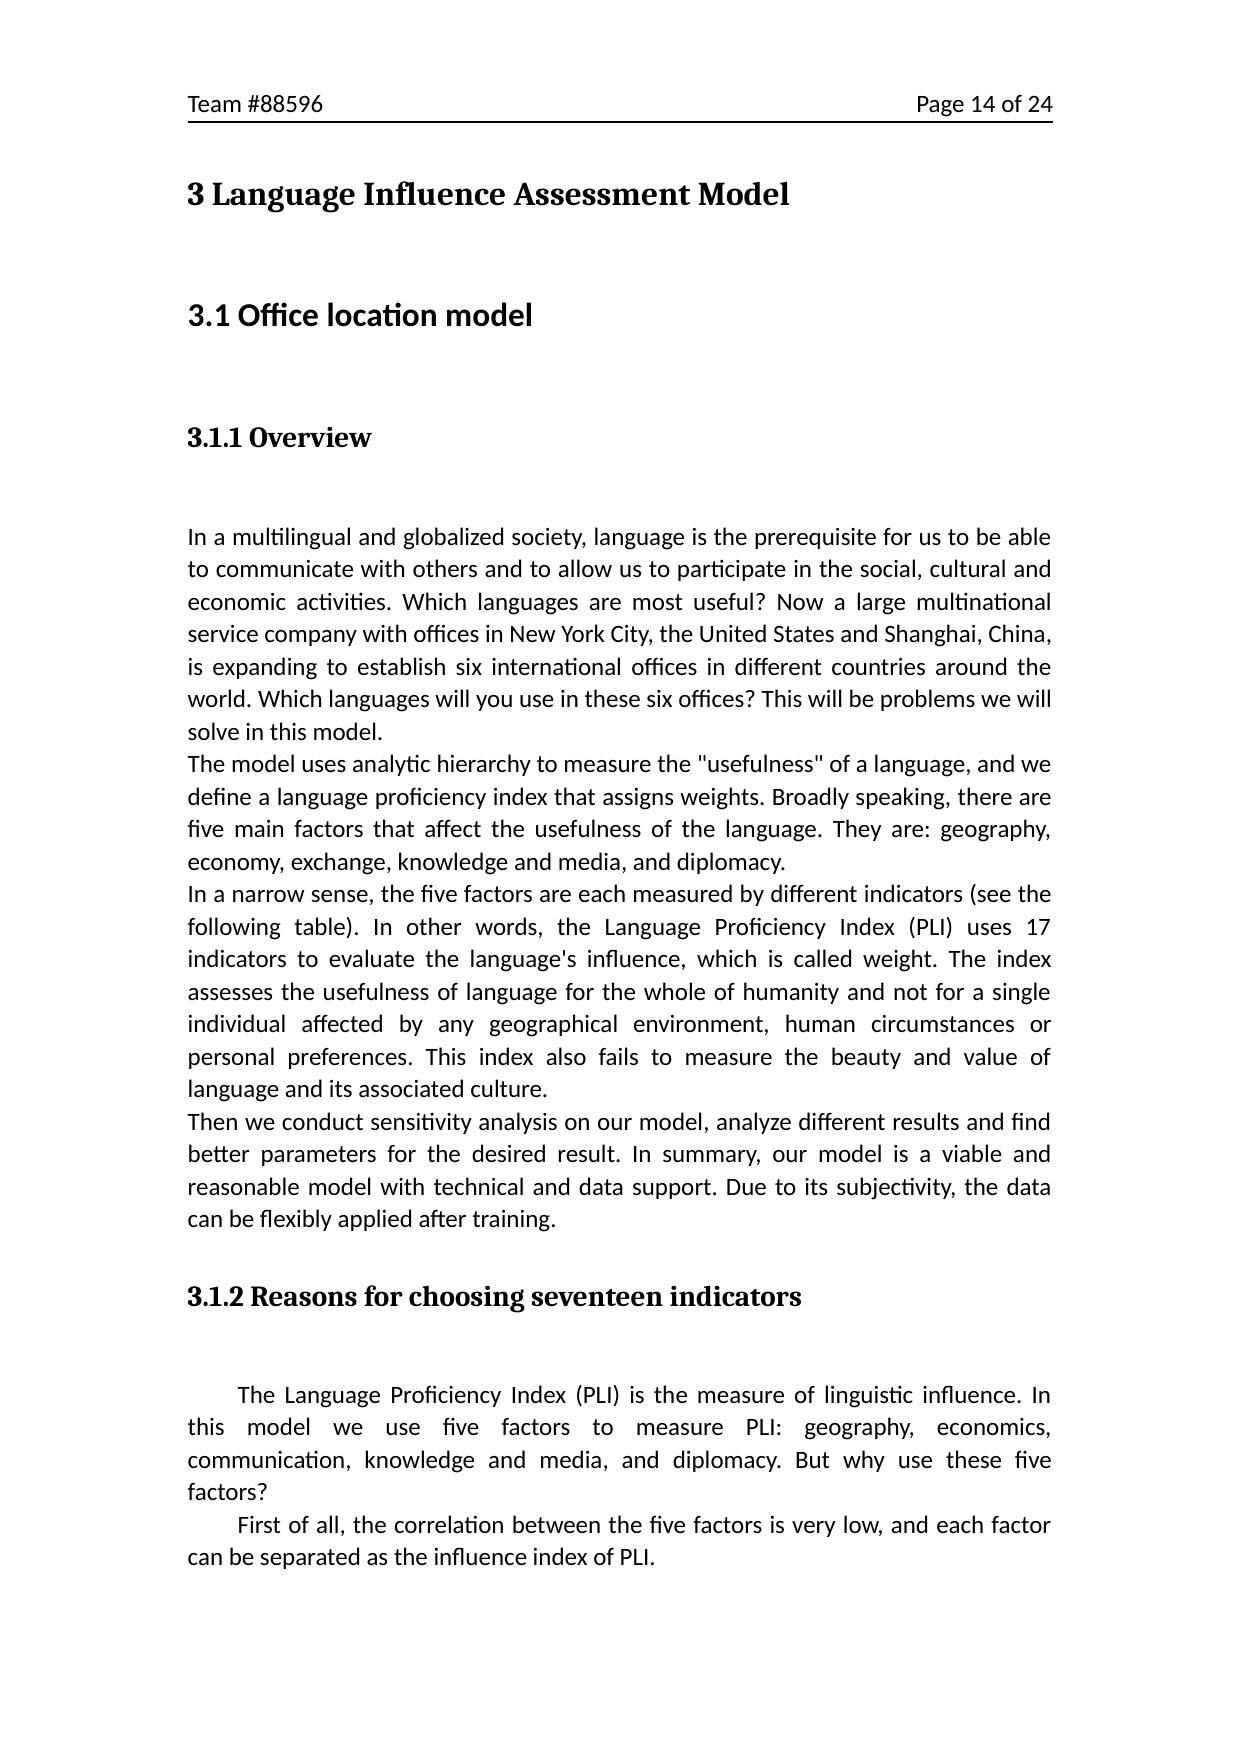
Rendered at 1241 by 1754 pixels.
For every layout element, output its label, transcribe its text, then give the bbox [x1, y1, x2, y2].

text In a multilingual and globalized society, language is the prerequisite for us to be able to communicate with others and to allow us to participate in the social, cultural and economic activities. Which languages are most useful? Now a large multinational service company with offices in New York City, the United States and Shanghai, China, is expanding to establish six international offices in different countries around the world. Which languages will you use in these six offices? This will be problems we will solve in this model. [187, 520, 1053, 747]
text Then we conduct sensitivity analysis on our model, analyze different results and find better parameters for the desired result. In summary, our model is a viable and reasonable model with technical and data support. Due to its subjectivity, the data can be flexibly applied after training. [187, 1105, 1053, 1235]
text In a narrow sense, the five factors are each measured by different indicators (see the following table). In other words, the Language Proficiency Index (PLI) uses 17 indicators to evaluate the language's influence, which is called weight. The index assesses the usefulness of language for the whole of humanity and not for a single individual affected by any geographical environment, human circumstances or personal preferences. This index also fails to measure the beauty and value of language and its associated culture. [187, 877, 1053, 1105]
text First of all, the correlation between the five factors is very low, and each factor can be separated as the influence index of PLI. [187, 1508, 1053, 1573]
subtitle 3 Language Influence Assessment Model [187, 162, 1053, 227]
subtitle 3.1.2 Reasons for choosing seventeen indicators [187, 1264, 1053, 1329]
text The Language Proficiency Index (PLI) is the measure of linguistic influence. In this model we use five factors to measure PLI: geography, economics, communication, knowledge and media, and diplomacy. But why use these five factors? [187, 1378, 1053, 1508]
subtitle 3.1.1 Overview [187, 406, 1053, 471]
subtitle 3.1 Office location model [187, 282, 1053, 347]
text The model uses analytic hierarchy to measure the "usefulness" of a language, and we define a language proficiency index that assigns weights. Broadly speaking, there are five main factors that affect the usefulness of the language. They are: geography, economy, exchange, knowledge and media, and diplomacy. [187, 747, 1053, 877]
